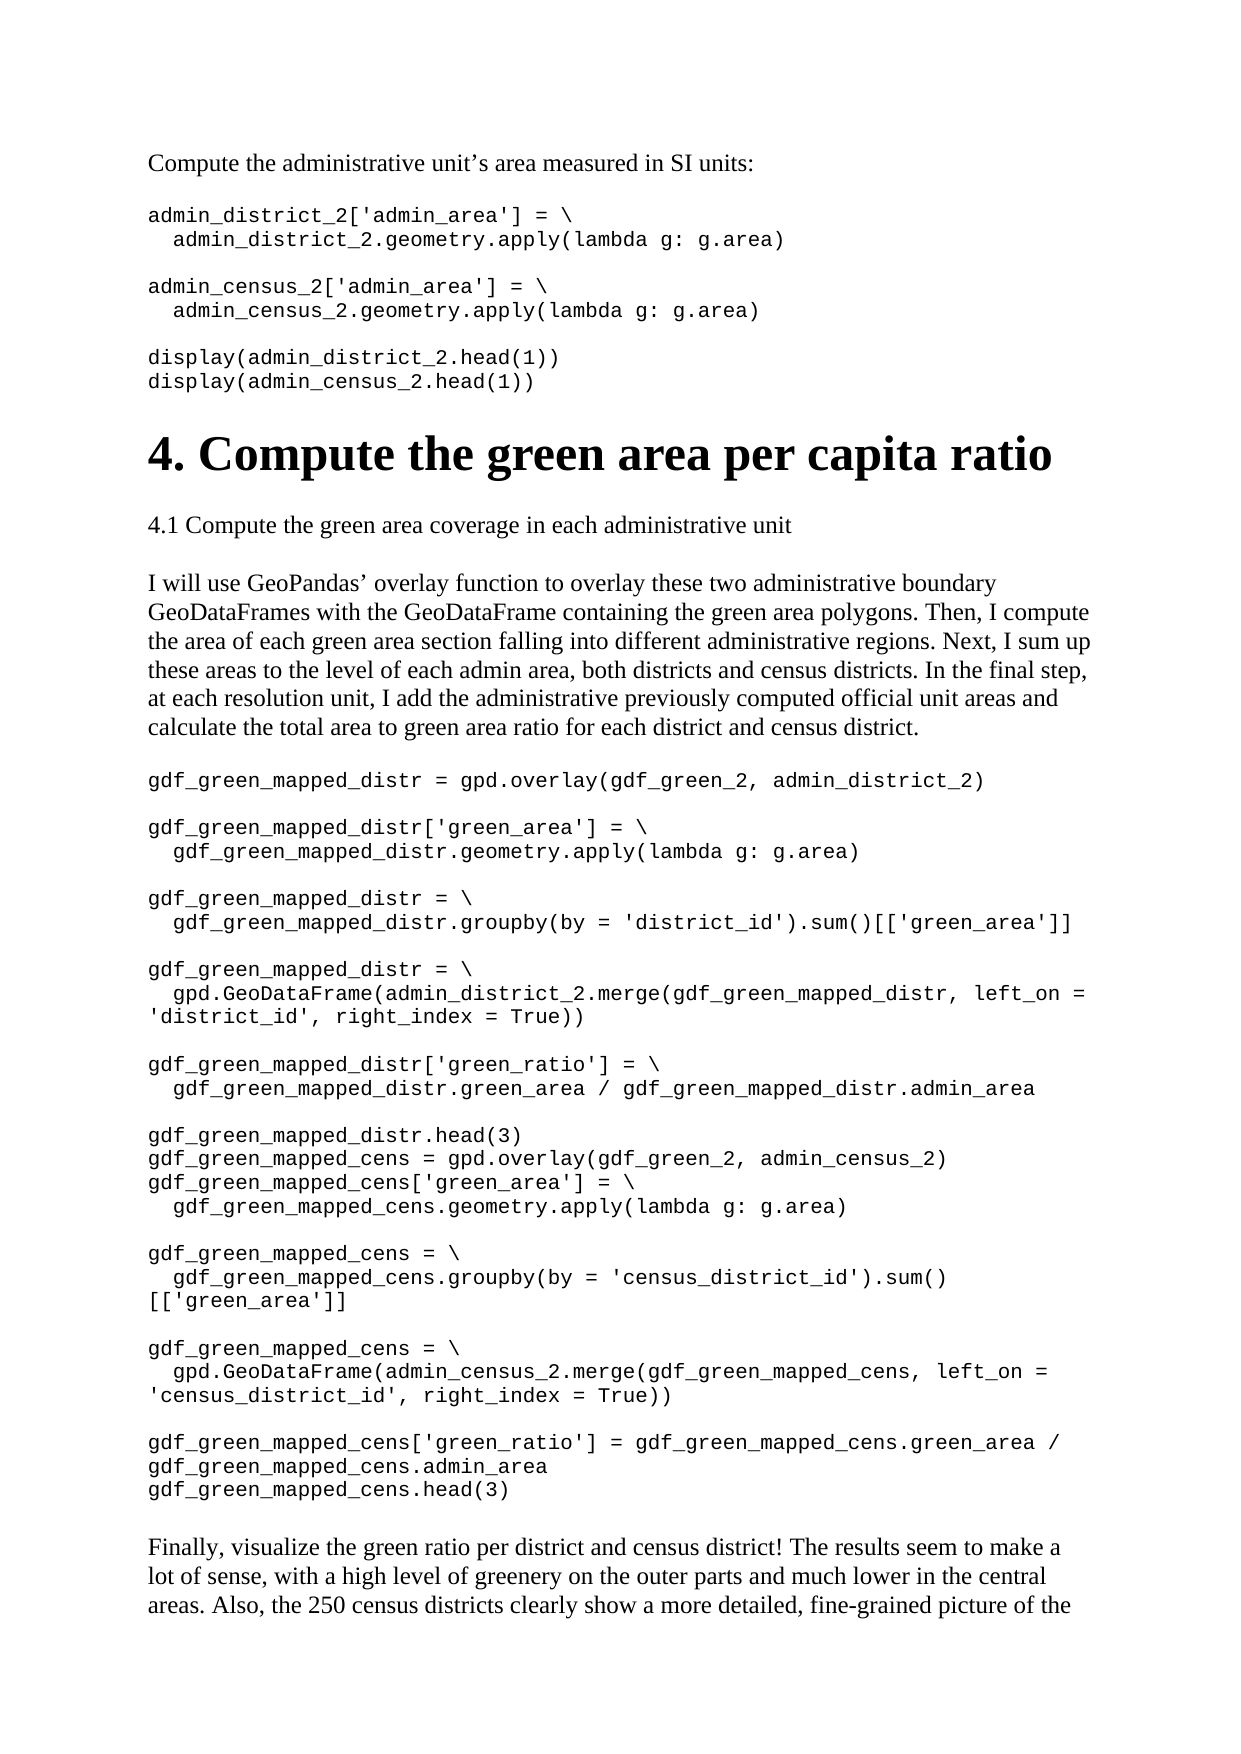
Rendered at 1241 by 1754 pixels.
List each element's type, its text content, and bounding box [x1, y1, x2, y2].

text gdf_green_mapped_distr = gpd.overlay(gdf_green_2, admin_district_2) gdf_green_mapped_distr['green_area'] = \ gdf_green_mapped_distr.geometry.apply(lambda g: g.area) gdf_green_mapped_distr = \ gdf_green_mapped_distr.groupby(by = 'district_id').sum()[['green_area']] gdf_green_mapped_distr = \ gpd.GeoDataFrame(admin_district_2.merge(gdf_green_mapped_distr, left_on = 'district_id', right_index = True)) gdf_green_mapped_distr['green_ratio'] = \ gdf_green_mapped_distr.green_area / gdf_green_mapped_distr.admin_area gdf_green_mapped_distr.head(3) [148, 770, 1093, 1148]
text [148, 1532, 1093, 1618]
text admin_district_2['admin_area'] = \ admin_district_2.geometry.apply(lambda g: g.area) admin_census_2['admin_area'] = \ admin_census_2.geometry.apply(lambda g: g.area) display(admin_district_2.head(1)) display(admin_census_2.head(1)) [148, 206, 1093, 395]
text Compute the administrative unit’s area measured in SI units: [148, 148, 1093, 176]
text 4. Compute the green area per capita ratio [148, 424, 1093, 481]
text gdf_green_mapped_cens = gpd.overlay(gdf_green_2, admin_census_2) gdf_green_mapped_cens['green_area'] = \ gdf_green_mapped_cens.geometry.apply(lambda g: g.area) gdf_green_mapped_cens = \ gdf_green_mapped_cens.groupby(by = 'census_district_id').sum()[['green_area']] gdf_green_mapped_cens = \ gpd.GeoDataFrame(admin_census_2.merge(gdf_green_mapped_cens, left_on = 'census_district_id', right_index = True)) gdf_green_mapped_cens['green_ratio'] = gdf_green_mapped_cens.green_area / gdf_green_mapped_cens.admin_area gdf_green_mapped_cens.head(3) [148, 1148, 1093, 1503]
text I will use GeoPandas’ overlay function to overlay these two administrative boundary GeoDataFrames with the GeoDataFrame containing the green area polygons. Then, I compute the area of each green area section falling into different administrative regions. Next, I sum up these areas to the level of each admin area, both districts and census districts. In the final step, at each resolution unit, I add the administrative previously computed official unit areas and calculate the total area to green area ratio for each district and census district. [148, 568, 1093, 741]
text 4.1 Compute the green area coverage in each administrative unit [148, 511, 1093, 539]
